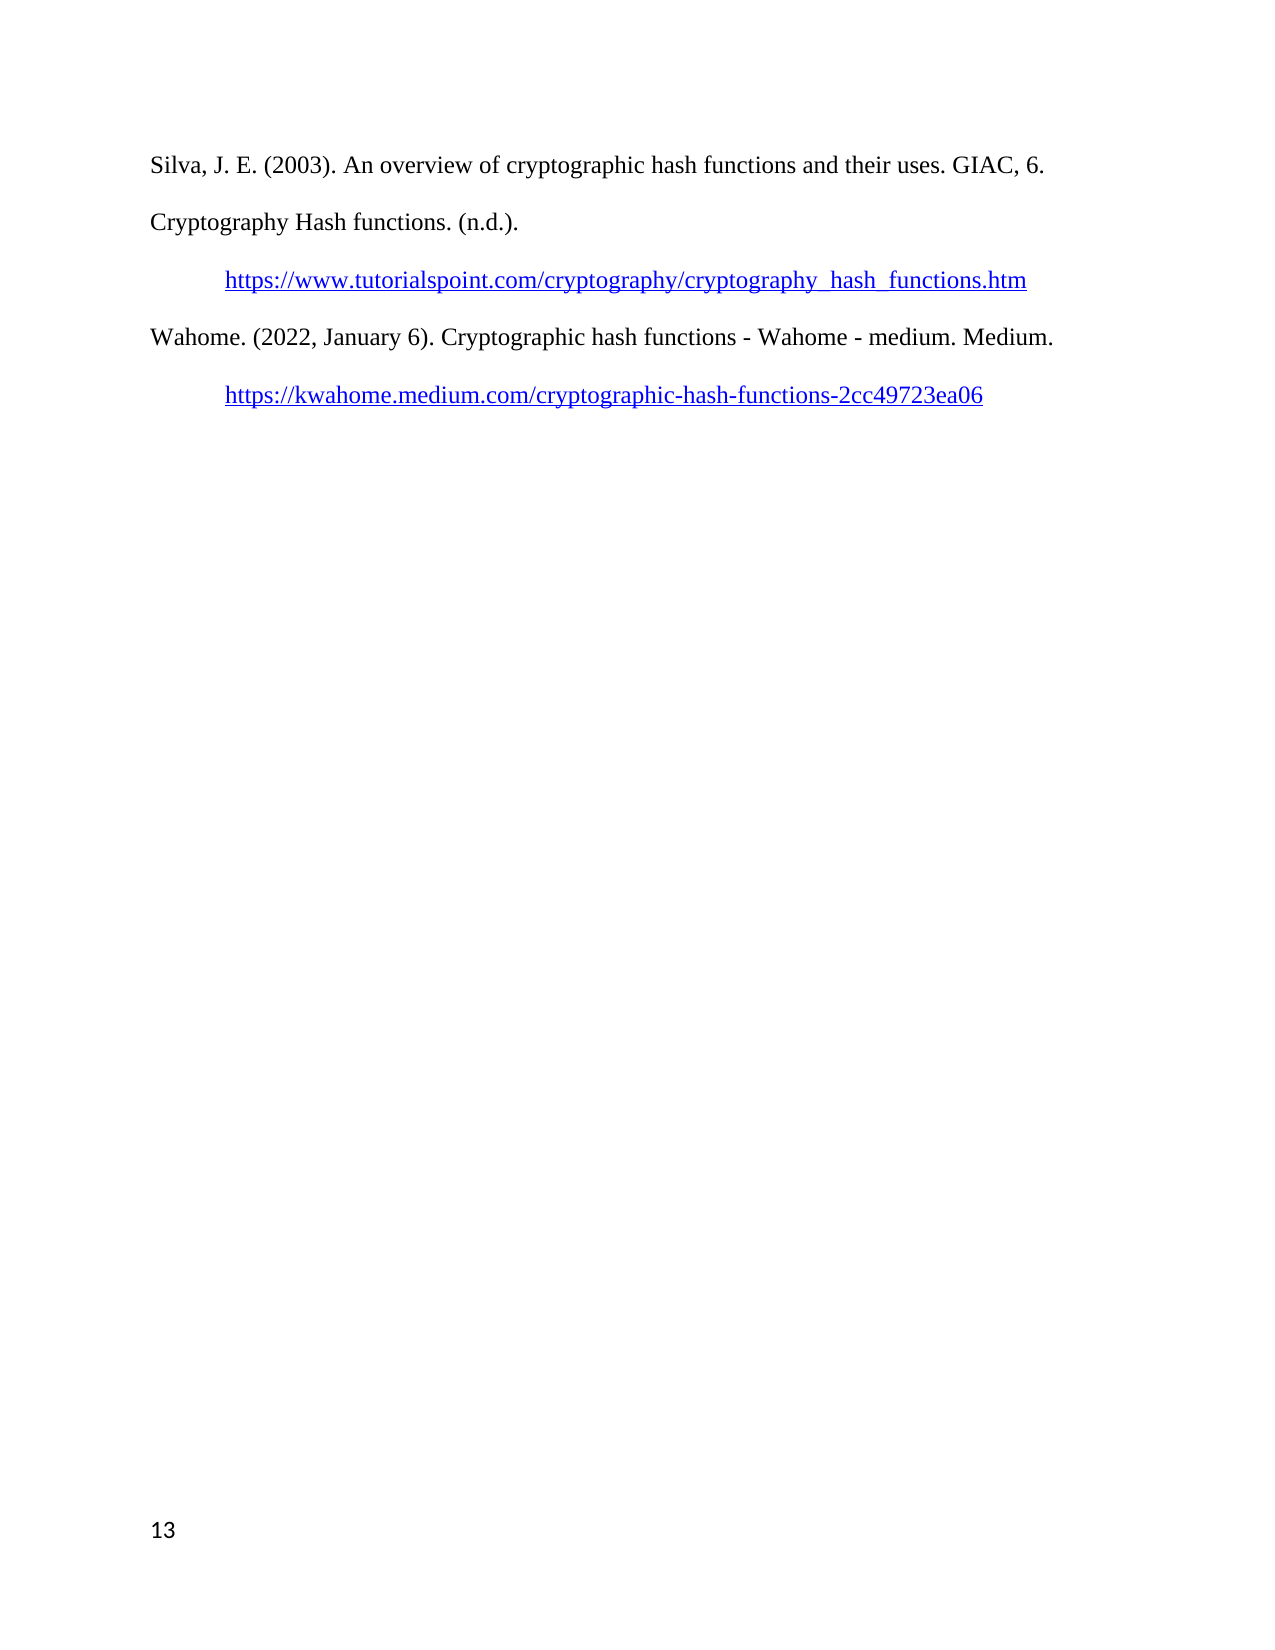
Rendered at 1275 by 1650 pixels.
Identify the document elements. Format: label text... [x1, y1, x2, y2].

text Silva, J. E. (2003). An overview of cryptographic hash functions and their uses. GIAC, 6. [150, 150, 1125, 179]
text Wahome. (2022, January 6). Cryptographic hash functions - Wahome - medium. Medium. https://kwahome.medium.com/cryptographic-hash-functions-2cc49723ea06 [150, 322, 1125, 409]
text Cryptography Hash functions. (n.d.). https://www.tutorialspoint.com/cryptography/cryptography_hash_functions.htm [150, 207, 1125, 294]
